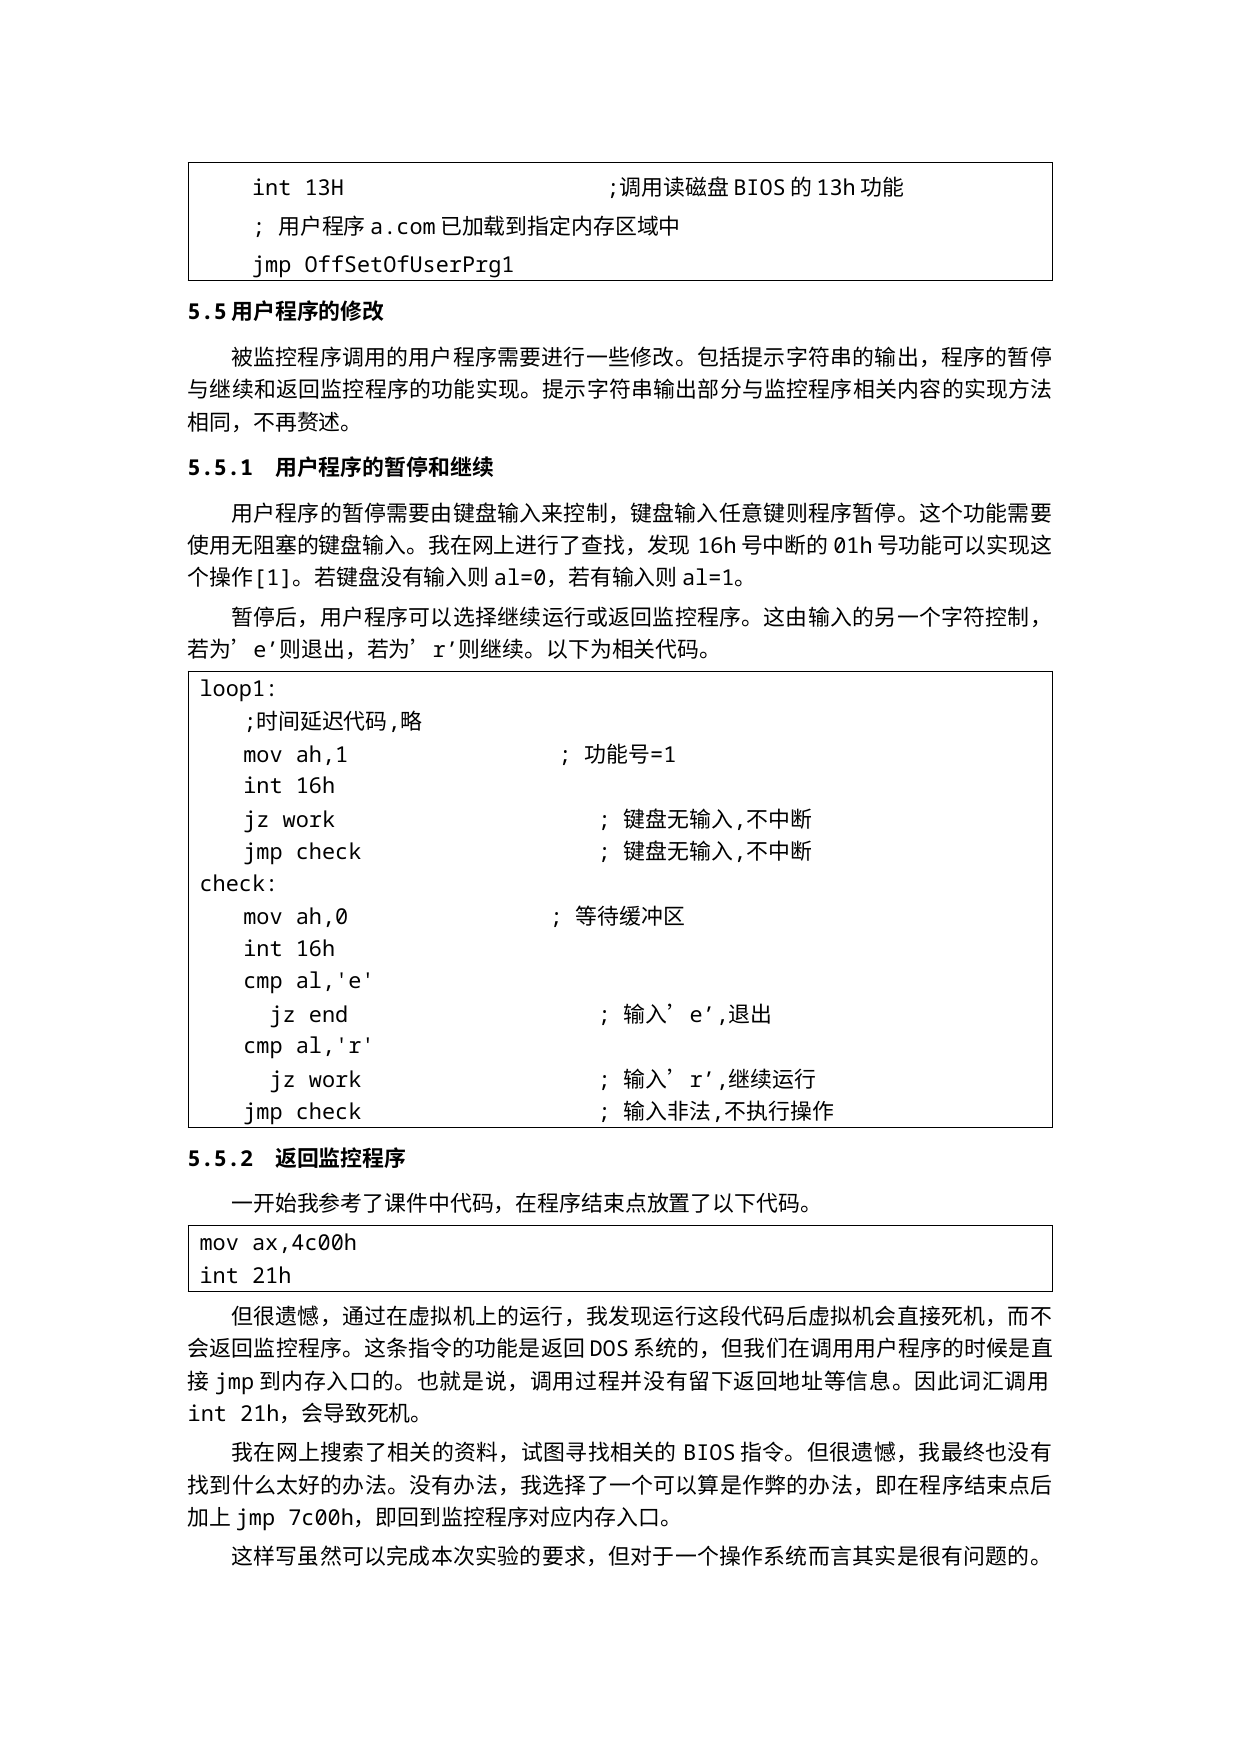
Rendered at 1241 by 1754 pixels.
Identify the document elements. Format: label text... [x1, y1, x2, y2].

text 5.5 用户程序的修改 [187, 294, 1053, 326]
text 我在网上搜索了相关的资料，试图寻找相关的BIOS指令。但很遗憾，我最终也没有找到什么太好的办法。没有办法，我选择了一个可以算是作弊的办法，即在程序结束点后加上jmp 7c00h，即回到监控程序对应内存入口。 [187, 1435, 1053, 1532]
table_header mov ax,4c00h int 21h [189, 1226, 1052, 1291]
text 5.5.1 用户程序的暂停和继续 [187, 450, 1053, 482]
text 但很遗憾，通过在虚拟机上的运行，我发现运行这段代码后虚拟机会直接死机，而不会返回监控程序。这条指令的功能是返回DOS系统的，但我们在调用用户程序的时候是直接jmp到内存入口的。也就是说，调用过程并没有留下返回地址等信息。因此词汇调用int 21h，会导致死机。 [187, 1298, 1053, 1428]
text 5.5.2 返回监控程序 [187, 1141, 1053, 1173]
text 一开始我参考了课件中代码，在程序结束点放置了以下代码。 [187, 1186, 1053, 1218]
text 用户程序的暂停需要由键盘输入来控制，键盘输入任意键则程序暂停。这个功能需要使用无阻塞的键盘输入。我在网上进行了查找，发现16h号中断的01h号功能可以实现这个操作[1]。若键盘没有输入则al=0，若有输入则al=1。 [187, 495, 1053, 593]
text 被监控程序调用的用户程序需要进行一些修改。包括提示字符串的输出，程序的暂停与继续和返回监控程序的功能实现。提示字符串输出部分与监控程序相关内容的实现方法相同，不再赘述。 [187, 339, 1053, 437]
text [187, 1539, 1053, 1571]
table_header loop1: ;时间延迟代码,略 mov ah,1 ; 功能号=1 int 16h jz work ; 键盘无输入,不中断 jmp check ; 键盘无输入,不中断 check: mov ah,0 ; 等待缓冲区 int 16h cmp al,'e' jz end ; 输入’e’,退出 cmp al,'r' jz work ; 输入’r’,继续运行 jmp check ; 输入非法,不执行操作 [189, 672, 1052, 1127]
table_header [189, 163, 1052, 280]
text 暂停后，用户程序可以选择继续运行或返回监控程序。这由输入的另一个字符控制，若为’e’则退出，若为’r’则继续。以下为相关代码。 [187, 599, 1053, 664]
